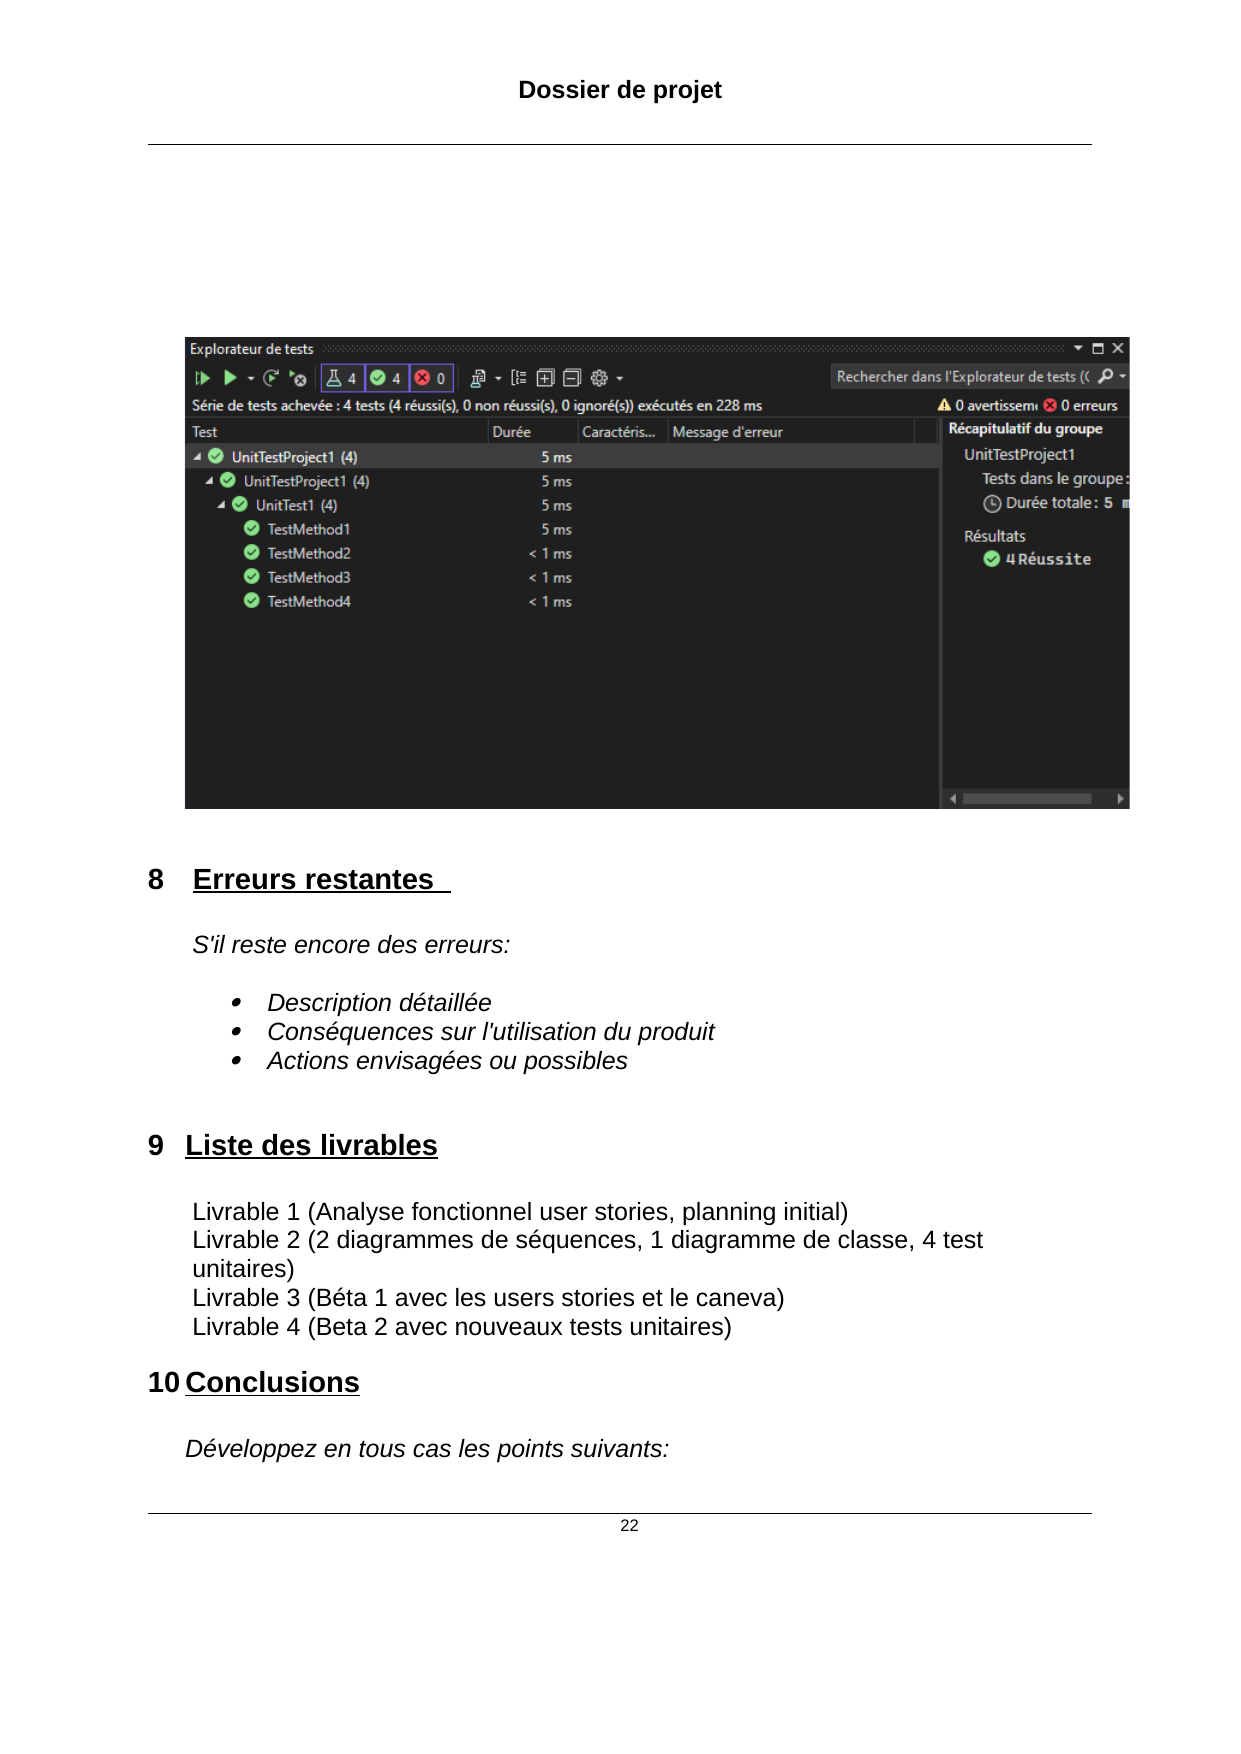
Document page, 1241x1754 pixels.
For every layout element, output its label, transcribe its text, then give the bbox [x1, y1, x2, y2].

list Conséquences sur l'utilisation du produit [229, 1017, 1092, 1046]
text Livrable 4 (Beta 2 avec nouveaux tests unitaires) [192, 1312, 1092, 1341]
subtitle Liste des livrables [148, 1128, 1092, 1162]
text Livrable 3 (Béta 1 avec les users stories et le caneva) [192, 1283, 1092, 1312]
list Développez en tous cas les points suivants: [185, 1434, 1092, 1463]
text S'il reste encore des erreurs: [192, 930, 1092, 959]
subtitle Erreurs restantes [148, 862, 1092, 895]
list Description détaillée [229, 988, 1092, 1017]
picture [184, 337, 1130, 809]
text Livrable 1 (Analyse fonctionnel user stories, planning initial) [192, 1197, 1092, 1226]
list Actions envisagées ou possibles [229, 1046, 1092, 1074]
text Livrable 2 (2 diagrammes de séquences, 1 diagramme de classe, 4 test unitaires) [192, 1226, 1092, 1283]
subtitle Conclusions [148, 1366, 1092, 1399]
